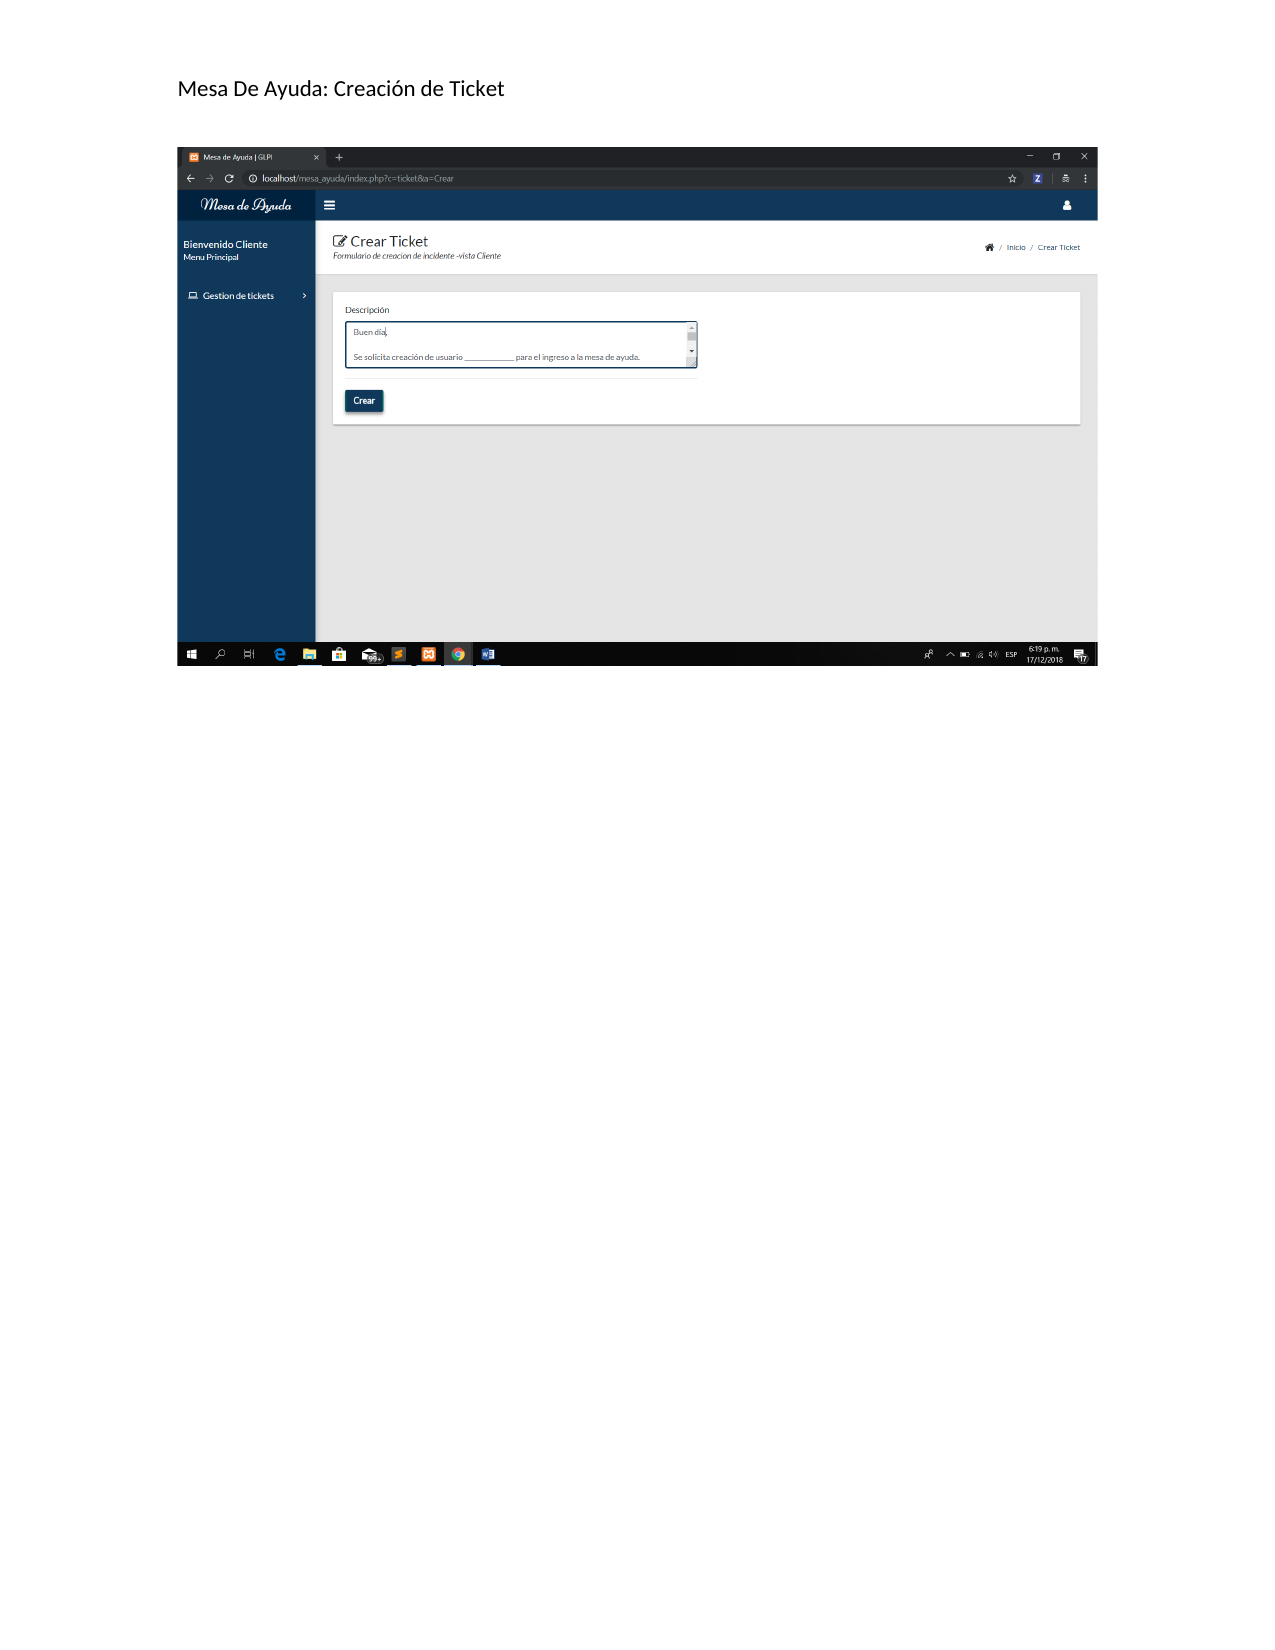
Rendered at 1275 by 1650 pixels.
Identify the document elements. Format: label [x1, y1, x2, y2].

picture [177, 147, 1098, 666]
